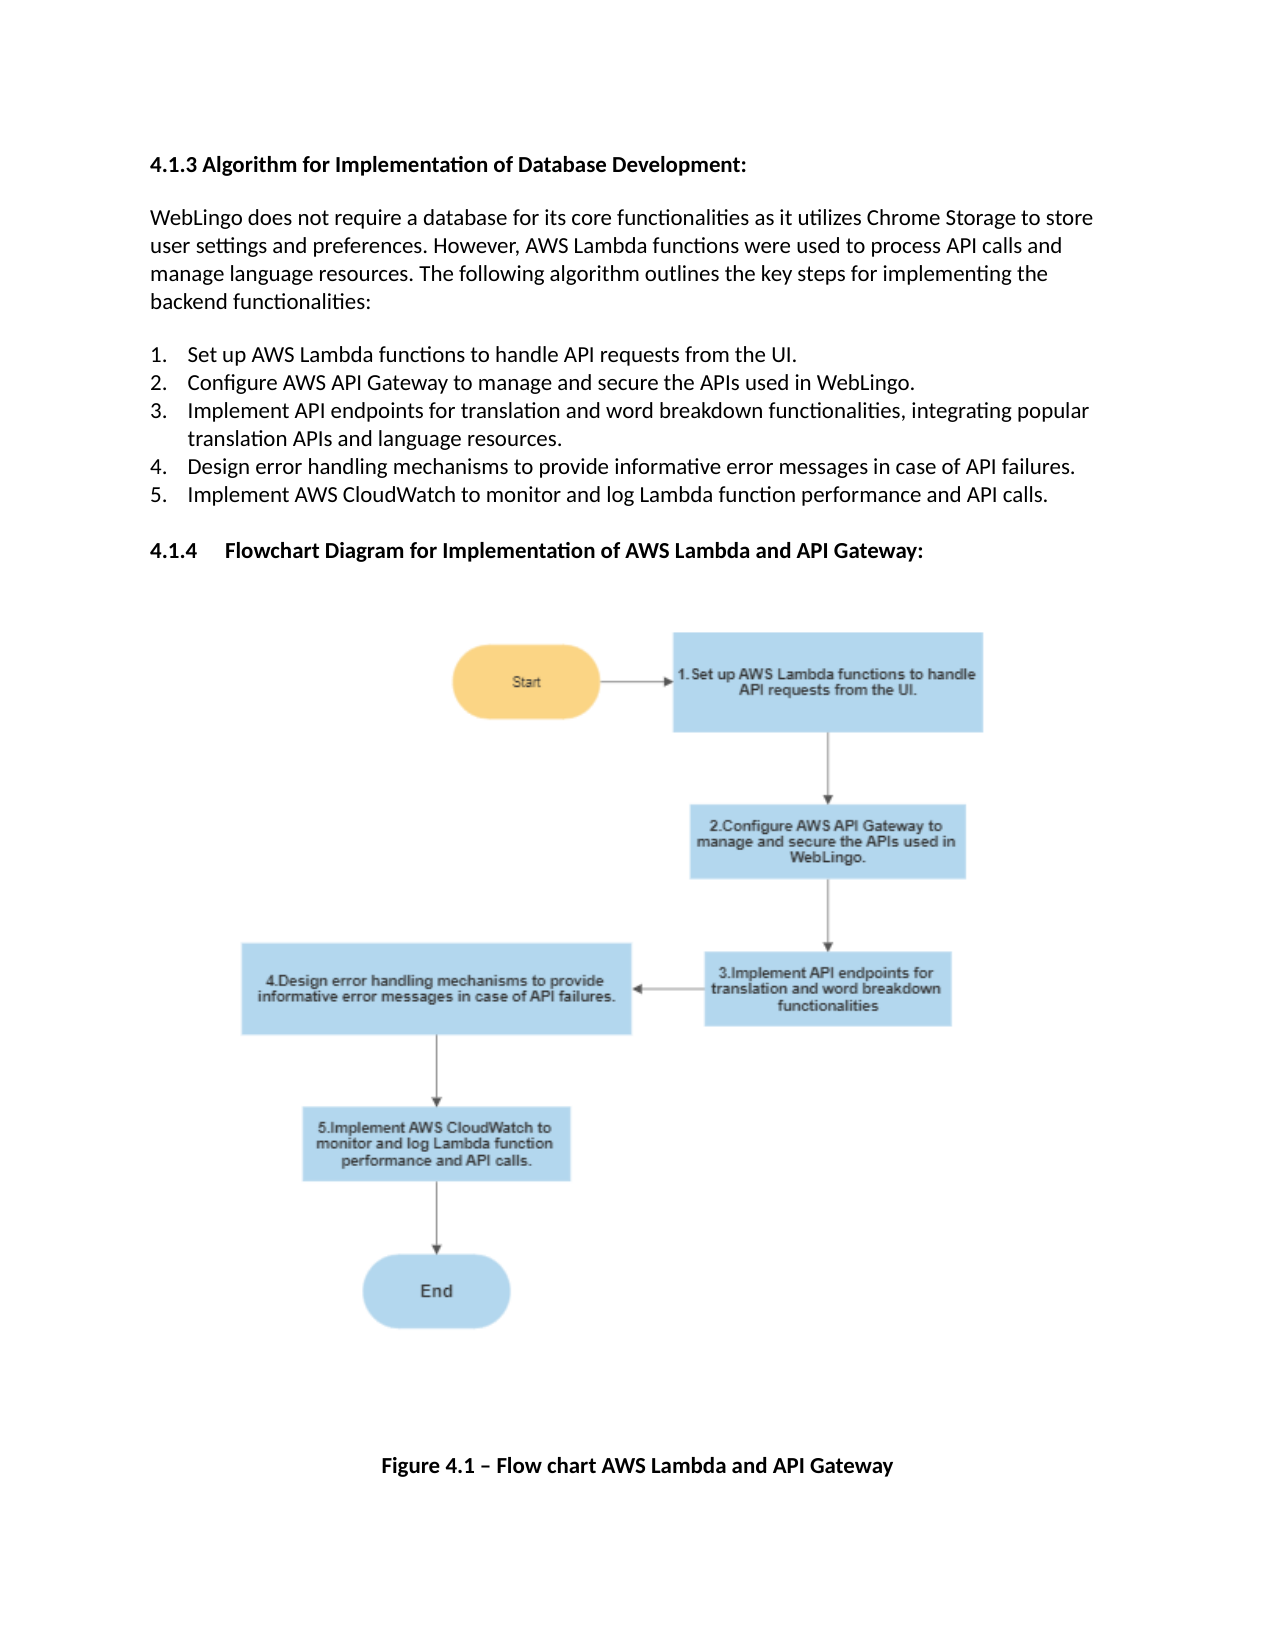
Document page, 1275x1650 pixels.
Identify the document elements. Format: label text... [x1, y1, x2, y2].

text WebLingo does not require a database for its core functionalities as it utilizes Chrome Storage to store user settings and preferences. However, AWS Lambda functions were used to process API calls and manage language resources. The following algorithm outlines the key steps for implementing the backend functionalities: [150, 203, 1125, 315]
list Flowchart Diagram for Implementation of AWS Lambda and API Gateway: [150, 536, 1125, 564]
text 4.1.3 Algorithm for Implementation of Database Development: [150, 150, 1125, 178]
list Design error handling mechanisms to provide informative error messages in case of API failures. [150, 452, 1125, 480]
list Set up AWS Lambda functions to handle API requests from the UI. [150, 340, 1125, 368]
picture [225, 592, 1007, 1374]
list Implement AWS CloudWatch to monitor and log Lambda function performance and API calls. [150, 480, 1125, 508]
list Implement API endpoints for translation and word breakdown functionalities, integrating popular translation APIs and language resources. [150, 396, 1125, 452]
text Figure 4.1 – Flow chart AWS Lambda and API Gateway [150, 1452, 1125, 1480]
list Configure AWS API Gateway to manage and secure the APIs used in WebLingo. [150, 368, 1125, 396]
